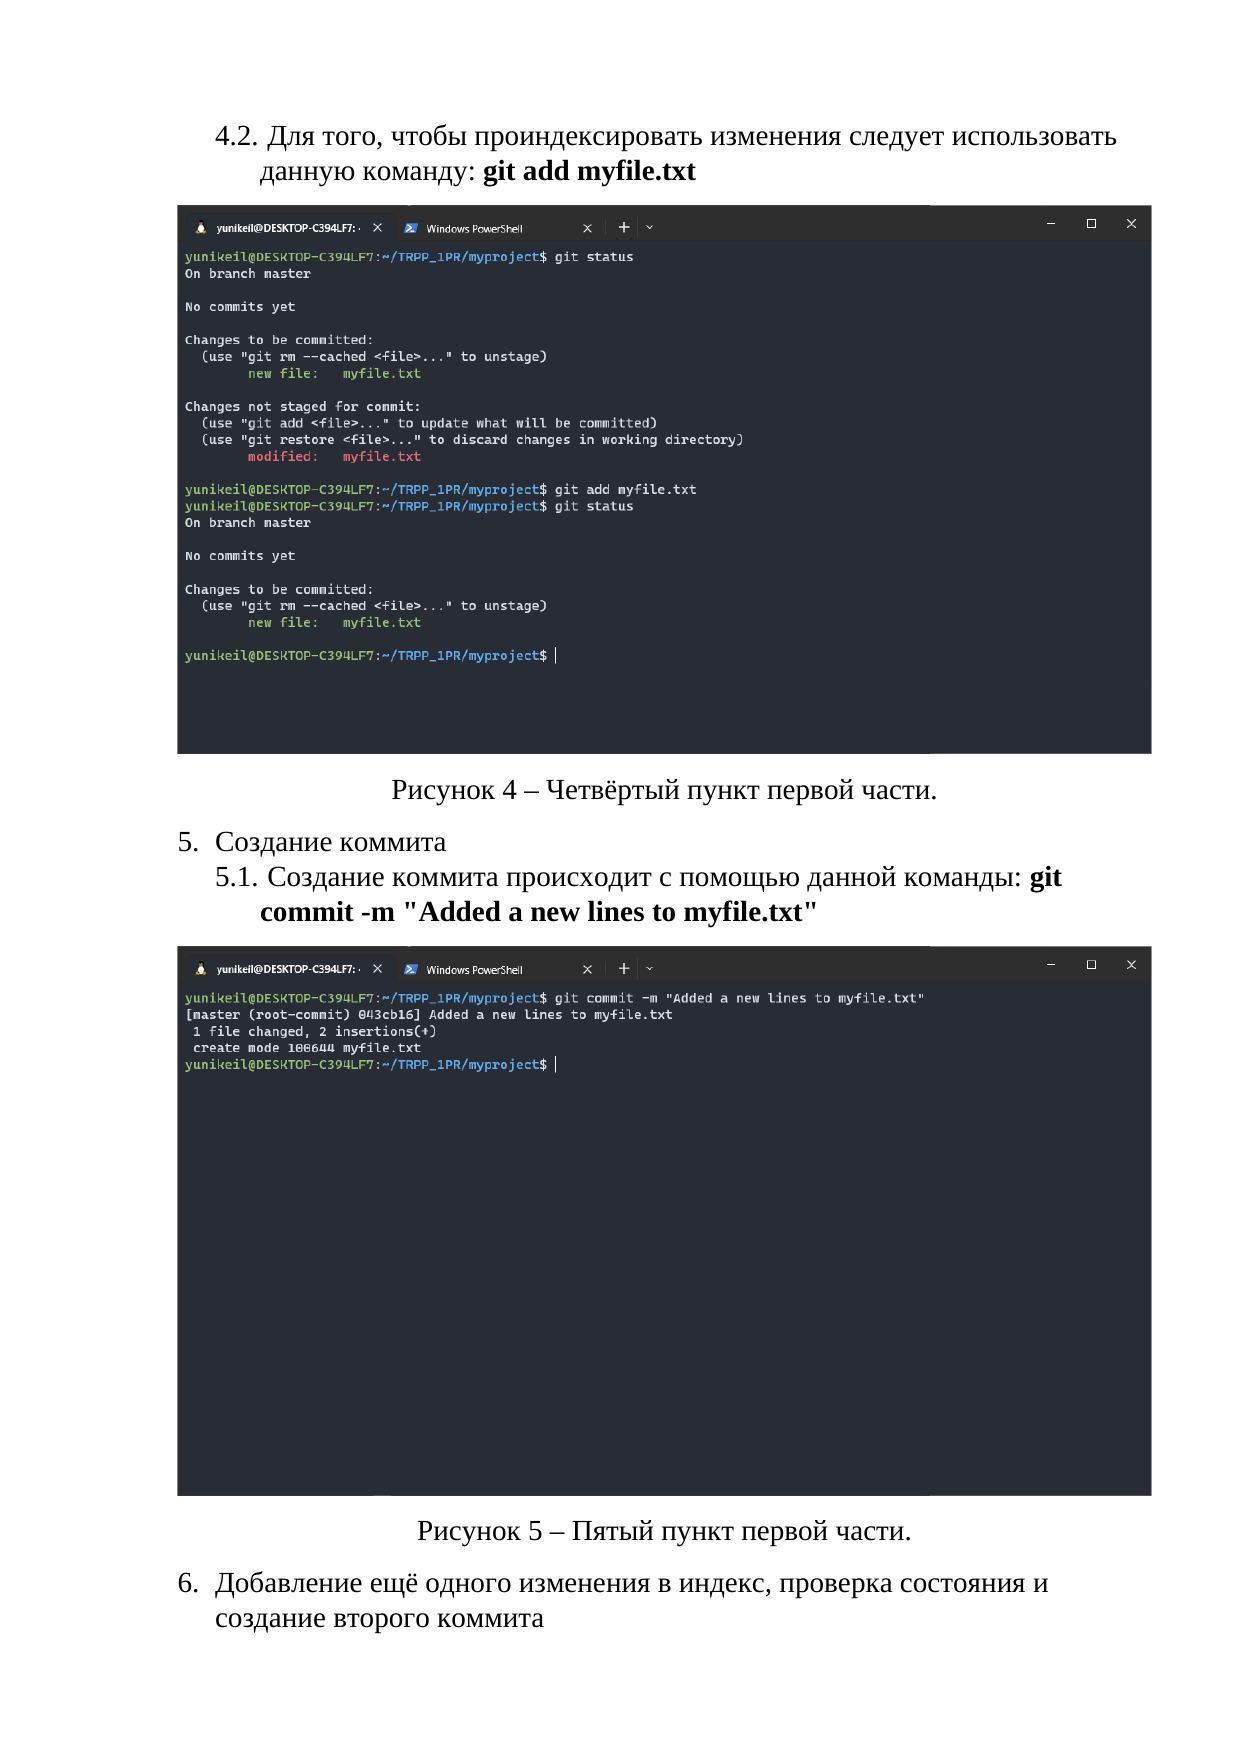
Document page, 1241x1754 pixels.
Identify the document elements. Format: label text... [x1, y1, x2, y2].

picture [177, 205, 1152, 754]
picture [177, 946, 1152, 1496]
list Создание коммита происходит с помощью данной команды: git commit -m "Added a new lines to myfile.txt" [215, 859, 1152, 928]
list Создание коммита [177, 824, 1152, 858]
text Рисунок 4 – Четвёртый пункт первой части. [177, 772, 1152, 806]
text Рисунок 5 – Пятый пункт первой части. [177, 1513, 1152, 1547]
list Добавление ещё одного изменения в индекс, проверка состояния и создание второго коммита [177, 1565, 1152, 1634]
list Для того, чтобы проиндексировать изменения следует использовать данную команду: git add myfile.txt [215, 118, 1152, 187]
